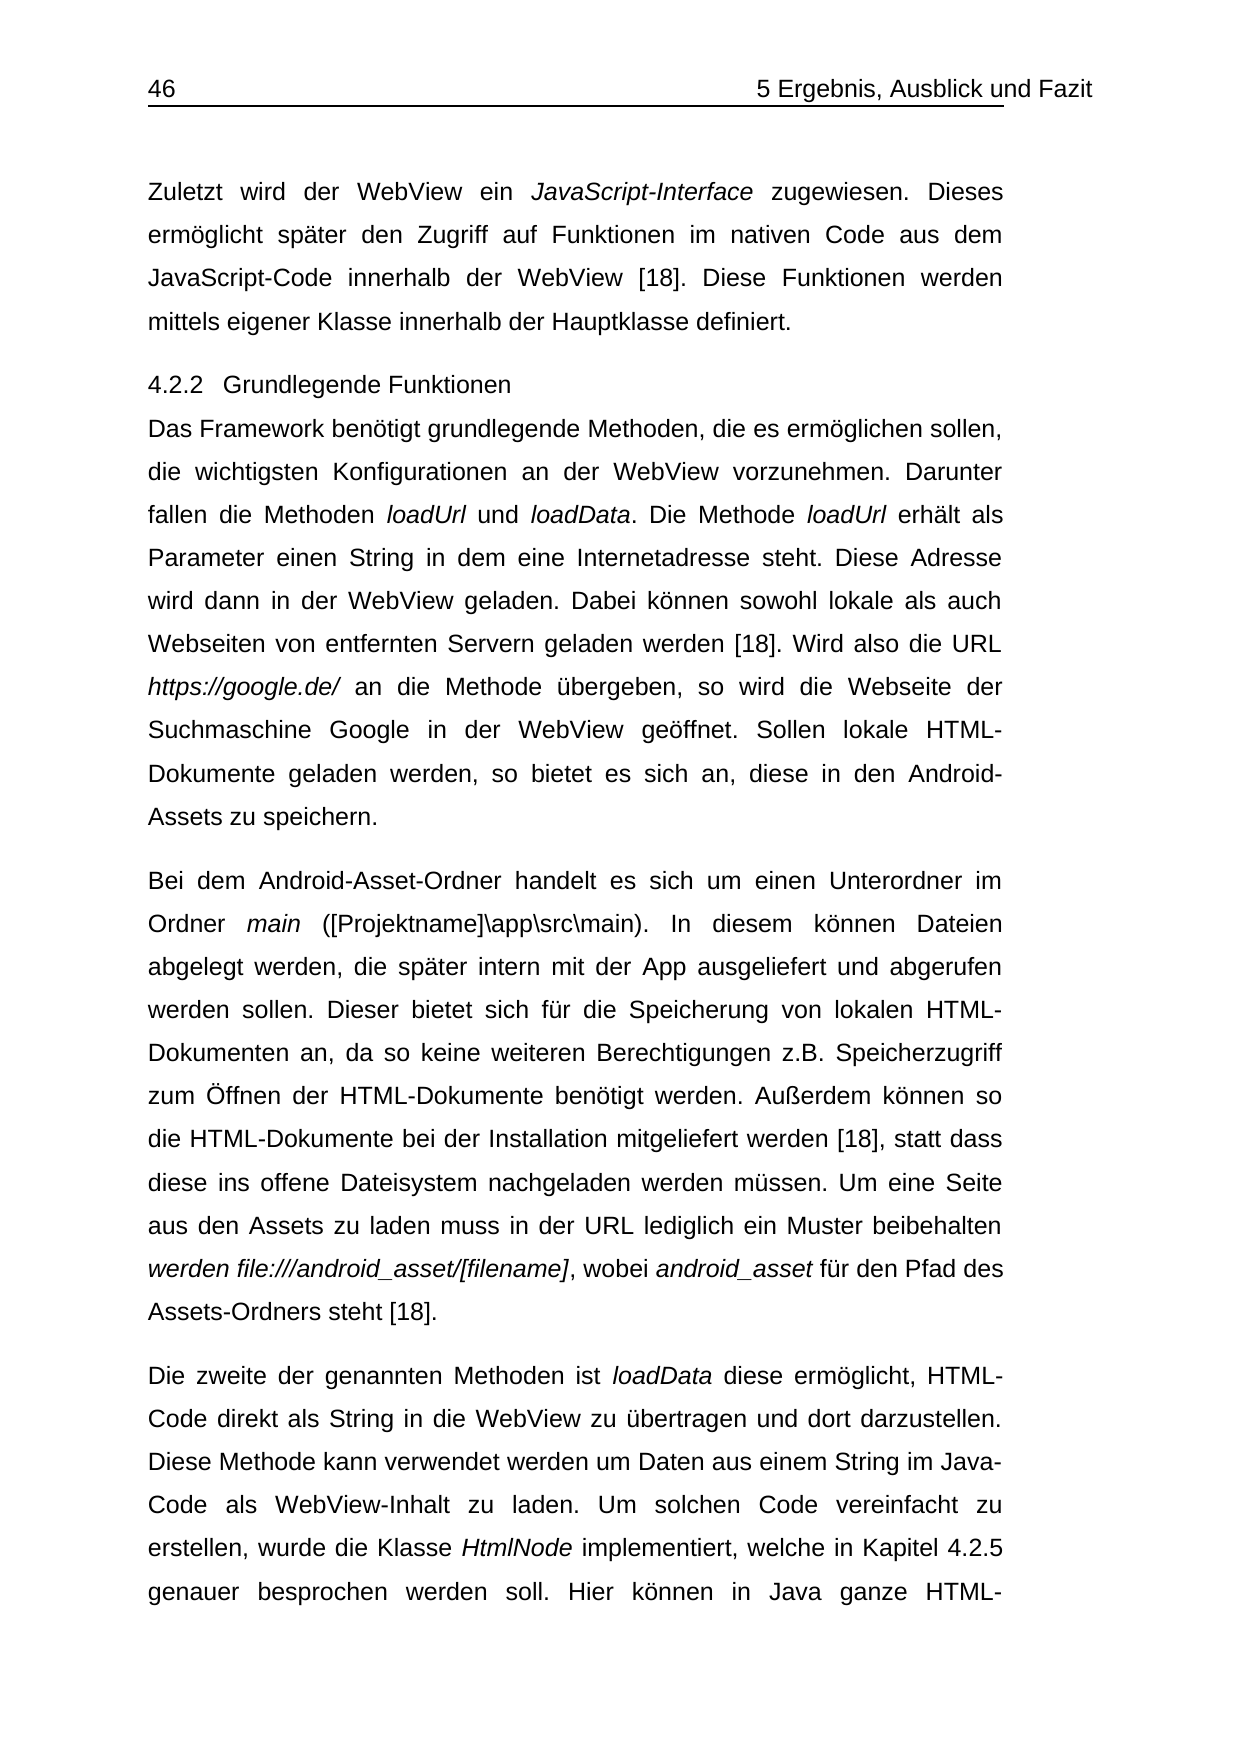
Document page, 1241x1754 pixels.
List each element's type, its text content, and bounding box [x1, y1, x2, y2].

text Das Framework benötigt grundlegende Methoden, die es ermöglichen sollen, die wichtigsten Konfigurationen an der WebView vorzunehmen. Darunter fallen die Methoden loadUrl und loadData. Die Methode loadUrl erhält als Parameter einen String in dem eine Internetadresse steht. Diese Adresse wird dann in der WebView geladen. Dabei können sowohl lokale als auch Webseiten von entfernten Servern geladen werden [18]. Wird also die URL https://google.de/ an die Methode übergeben, so wird die Webseite der Suchmaschine Google in der WebView geöffnet. Sollen lokale HTML-Dokumente geladen werden, so bietet es sich an, diese in den Android-Assets zu speichern. [148, 414, 1004, 831]
subtitle Grundlegende Funktionen [148, 371, 1004, 399]
text Zuletzt wird der WebView ein JavaScript-Interface zugewiesen. Dieses ermöglicht später den Zugriff auf Funktionen im nativen Code aus dem JavaScript-Code innerhalb der WebView [18]. Diese Funktionen werden mittels eigener Klasse innerhalb der Hauptklasse definiert. [148, 177, 1004, 335]
text Bei dem Android-Asset-Ordner handelt es sich um einen Unterordner im Ordner main ([Projektname]\app\src\main). In diesem können Dateien abgelegt werden, die später intern mit der App ausgeliefert und abgerufen werden sollen. Dieser bietet sich für die Speicherung von lokalen HTML-Dokumenten an, da so keine weiteren Berechtigungen z.B. Speicherzugriff zum Öffnen der HTML-Dokumente benötigt werden. Außerdem können so die HTML-Dokumente bei der Installation mitgeliefert werden [18], statt dass diese ins offene Dateisystem nachgeladen werden müssen. Um eine Seite aus den Assets zu laden muss in der URL lediglich ein Muster beibehalten werden file:///android_asset/[filename], wobei android_asset für den Pfad des Assets-Ordners steht [18]. [148, 866, 1004, 1326]
